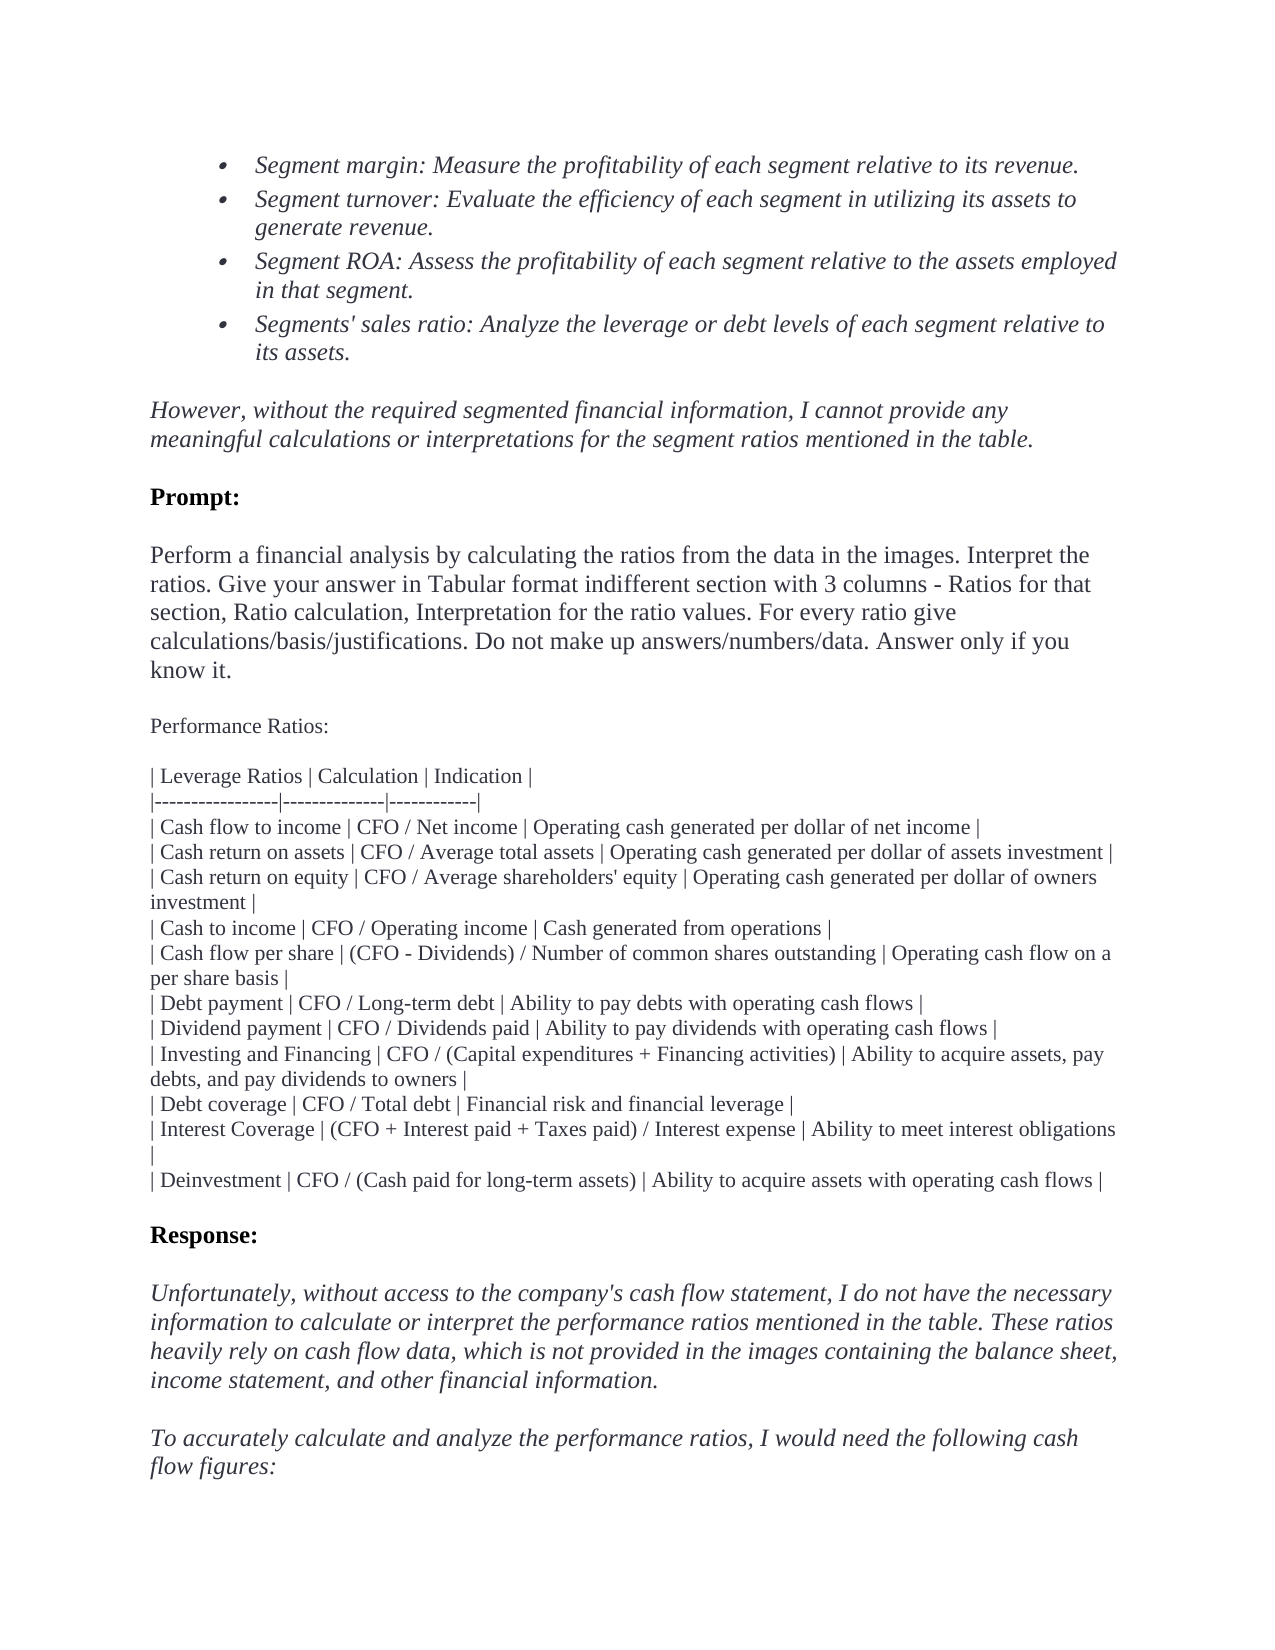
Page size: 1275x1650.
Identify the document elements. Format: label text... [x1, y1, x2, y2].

text | Investing and Financing | CFO / (Capital expenditures + Financing activities) | Ability to acquire assets, pay debts, and pay dividends to owners | [150, 1041, 1125, 1091]
list Segment turnover: Evaluate the efficiency of each segment in utilizing its assets to generate revenue. [217, 184, 1125, 241]
text Performance Ratios: [150, 713, 1125, 738]
list Segment ROA: Assess the profitability of each segment relative to the assets employed in that segment. [217, 246, 1125, 304]
text | Cash flow per share | (CFO - Dividends) / Number of common shares outstanding | Operating cash flow on a per share basis | [150, 940, 1125, 990]
text Prompt: [150, 482, 1125, 511]
text | Cash return on equity | CFO / Average shareholders' equity | Operating cash generated per dollar of owners investment | [150, 864, 1125, 914]
text To accurately calculate and analyze the performance ratios, I would need the following cash flow figures: [150, 1423, 1125, 1480]
text | Cash return on assets | CFO / Average total assets | Operating cash generated per dollar of assets investment | [150, 839, 1125, 864]
text | Cash to income | CFO / Operating income | Cash generated from operations | [150, 914, 1125, 940]
text | Debt coverage | CFO / Total debt | Financial risk and financial leverage | [150, 1091, 1125, 1116]
list Segment margin: Measure the profitability of each segment relative to its revenue. [217, 150, 1125, 179]
text | Debt payment | CFO / Long-term debt | Ability to pay debts with operating cash flows | [150, 990, 1125, 1015]
text Unfortunately, without access to the company's cash flow statement, I do not have the necessary information to calculate or interpret the performance ratios mentioned in the table. These ratios heavily rely on cash flow data, which is not provided in the images containing the balance sheet, income statement, and other financial information. [150, 1278, 1125, 1393]
text | Deinvestment | CFO / (Cash paid for long-term assets) | Ability to acquire assets with operating cash flows | [150, 1167, 1125, 1192]
text Perform a financial analysis by calculating the ratios from the data in the images. Interpret the ratios. Give your answer in Tabular format indifferent section with 3 columns - Ratios for that section, Ratio calculation, Interpretation for the ratio values. For every ratio give calculations/basis/justifications. Do not make up answers/numbers/data. Answer only if you know it. [150, 540, 1125, 684]
text | Cash flow to income | CFO / Net income | Operating cash generated per dollar of net income | [150, 814, 1125, 839]
text However, without the required segmented financial information, I cannot provide any meaningful calculations or interpretations for the segment ratios mentioned in the table. [150, 395, 1125, 453]
text |-----------------|--------------|------------| [150, 788, 1125, 814]
text Response: [150, 1221, 1125, 1249]
text | Interest Coverage | (CFO + Interest paid + Taxes paid) / Interest expense | Ability to meet interest obligations | [150, 1116, 1125, 1167]
text | Leverage Ratios | Calculation | Indication | [150, 763, 1125, 788]
text | Dividend payment | CFO / Dividends paid | Ability to pay dividends with operating cash flows | [150, 1015, 1125, 1041]
list Segments' sales ratio: Analyze the leverage or debt levels of each segment relative to its assets. [217, 309, 1125, 366]
